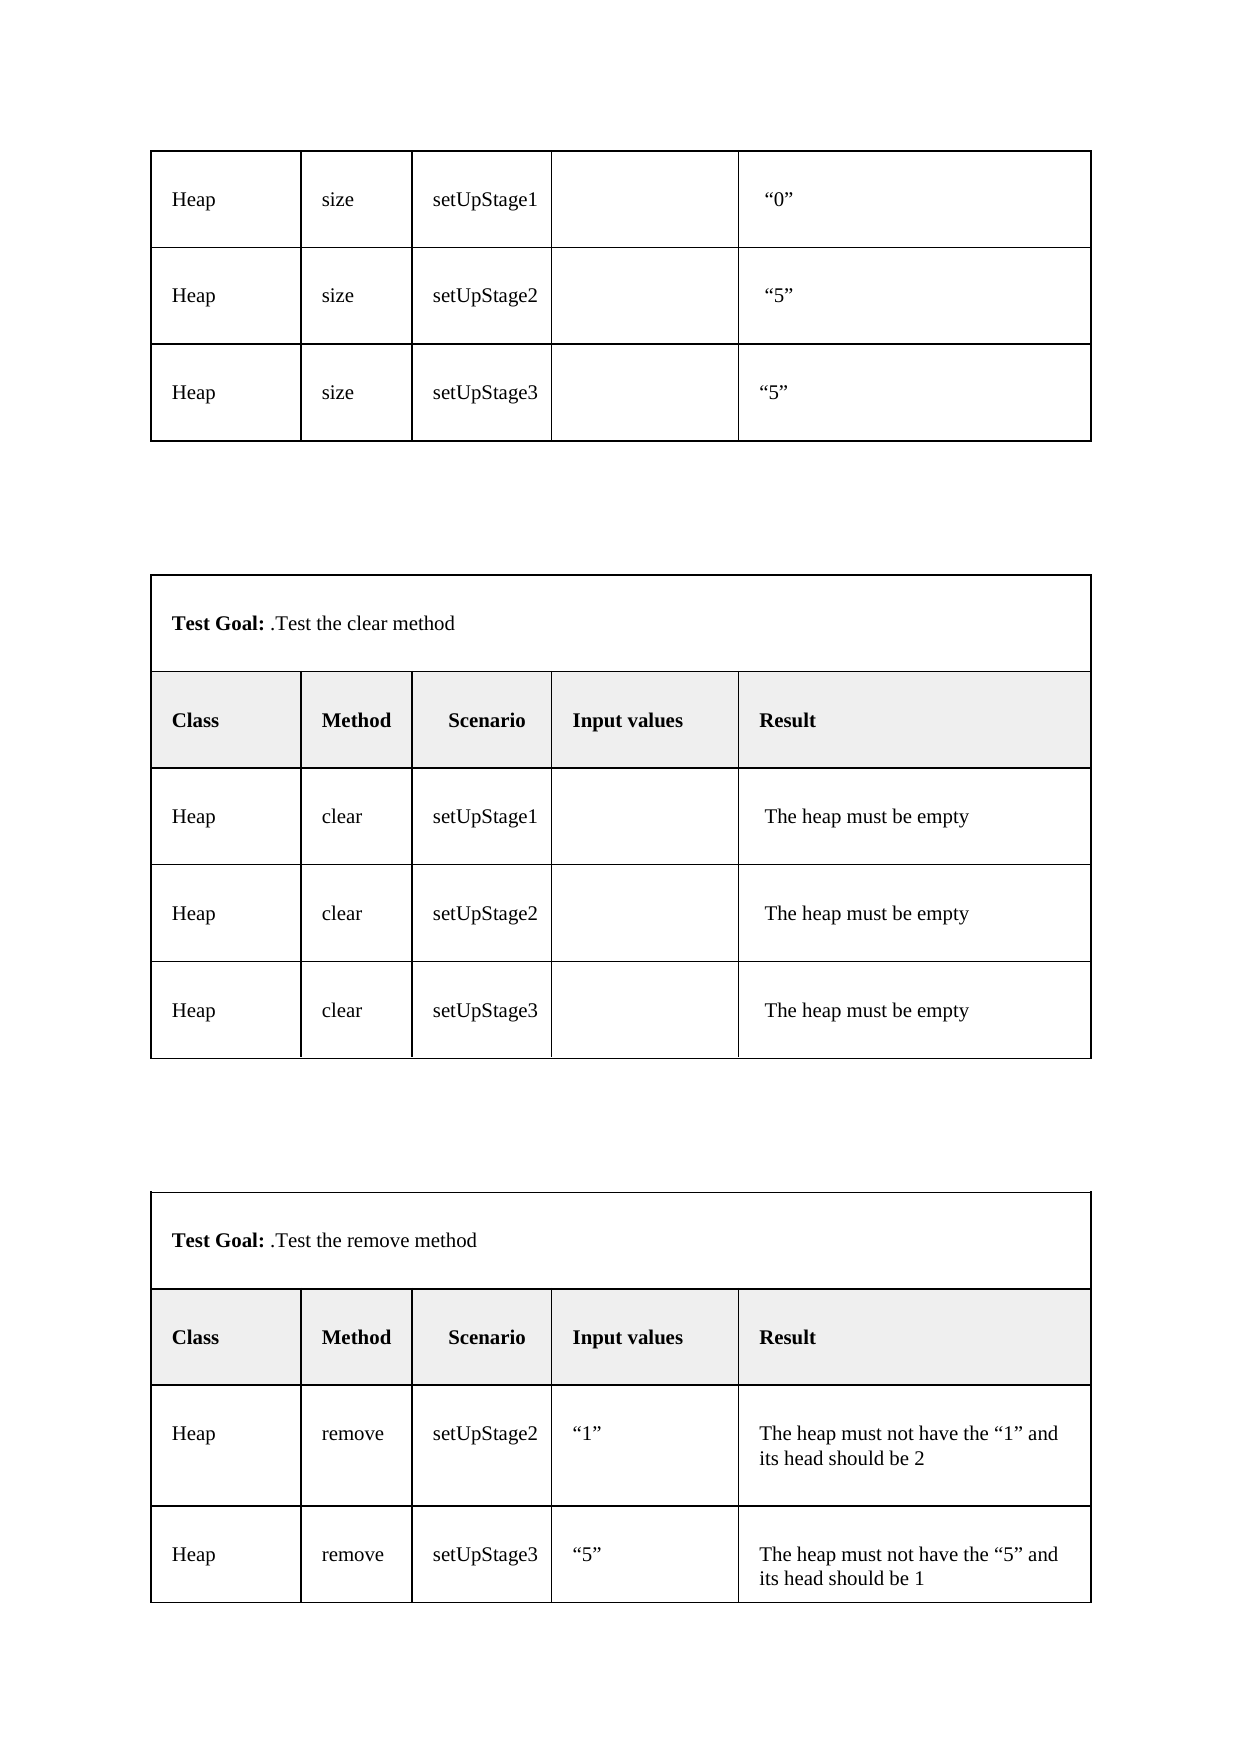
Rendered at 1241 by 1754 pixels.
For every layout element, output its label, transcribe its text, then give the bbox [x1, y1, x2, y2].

table_cell [552, 769, 738, 864]
table_cell setUpStage1 [413, 769, 551, 864]
table_cell Heap [152, 865, 300, 961]
table_cell remove [302, 1507, 411, 1602]
table_cell Heap [152, 248, 300, 343]
table_cell Input values [552, 1290, 738, 1384]
table_cell [552, 865, 738, 961]
table_cell The heap must be empty [739, 962, 1090, 1057]
table_cell clear [302, 769, 411, 864]
table_cell size [302, 345, 411, 440]
table_header Test Goal: .Test the remove method [152, 1193, 1090, 1288]
table_cell “5” [552, 1507, 738, 1602]
table_cell “1” [552, 1386, 738, 1505]
table_cell setUpStage3 [413, 1507, 551, 1602]
table_cell Result [739, 1290, 1090, 1384]
table_cell Input values [552, 672, 738, 767]
table_cell size [302, 248, 411, 343]
table_cell setUpStage2 [413, 865, 551, 961]
table_cell Heap [152, 962, 300, 1057]
table_cell “5” [739, 248, 1090, 343]
table_cell Heap [152, 345, 300, 440]
table_cell The heap must not have the “1” and its head should be 2 [739, 1386, 1090, 1505]
table_cell Scenario [413, 672, 551, 767]
table_cell [552, 152, 738, 246]
table_cell Scenario [413, 1290, 551, 1384]
table_cell [552, 345, 738, 440]
table_cell remove [302, 1386, 411, 1505]
table_cell [552, 248, 738, 343]
table_cell setUpStage2 [413, 1386, 551, 1505]
table_cell Heap [152, 769, 300, 864]
table_cell The heap must not have the “5” and its head should be 1 [739, 1507, 1090, 1602]
table_cell setUpStage2 [413, 248, 551, 343]
table_cell Class [152, 672, 300, 767]
table_cell “0” [739, 152, 1090, 246]
table_cell The heap must be empty [739, 769, 1090, 864]
table_cell setUpStage3 [413, 962, 551, 1057]
table_cell setUpStage1 [413, 152, 551, 246]
table_cell clear [302, 962, 411, 1057]
table_cell Result [739, 672, 1090, 767]
table_cell [552, 962, 738, 1057]
table_cell “5” [739, 345, 1090, 440]
table_cell Heap [152, 1386, 300, 1505]
table_cell size [302, 152, 411, 246]
table_cell clear [302, 865, 411, 961]
table_cell Heap [152, 1507, 300, 1602]
table_cell Method [302, 672, 411, 767]
table_cell Heap [152, 152, 300, 246]
table_cell setUpStage3 [413, 345, 551, 440]
table_cell The heap must be empty [739, 865, 1090, 961]
table_cell Method [302, 1290, 411, 1384]
table_header Test Goal: .Test the clear method [152, 576, 1090, 671]
table_cell Class [152, 1290, 300, 1384]
